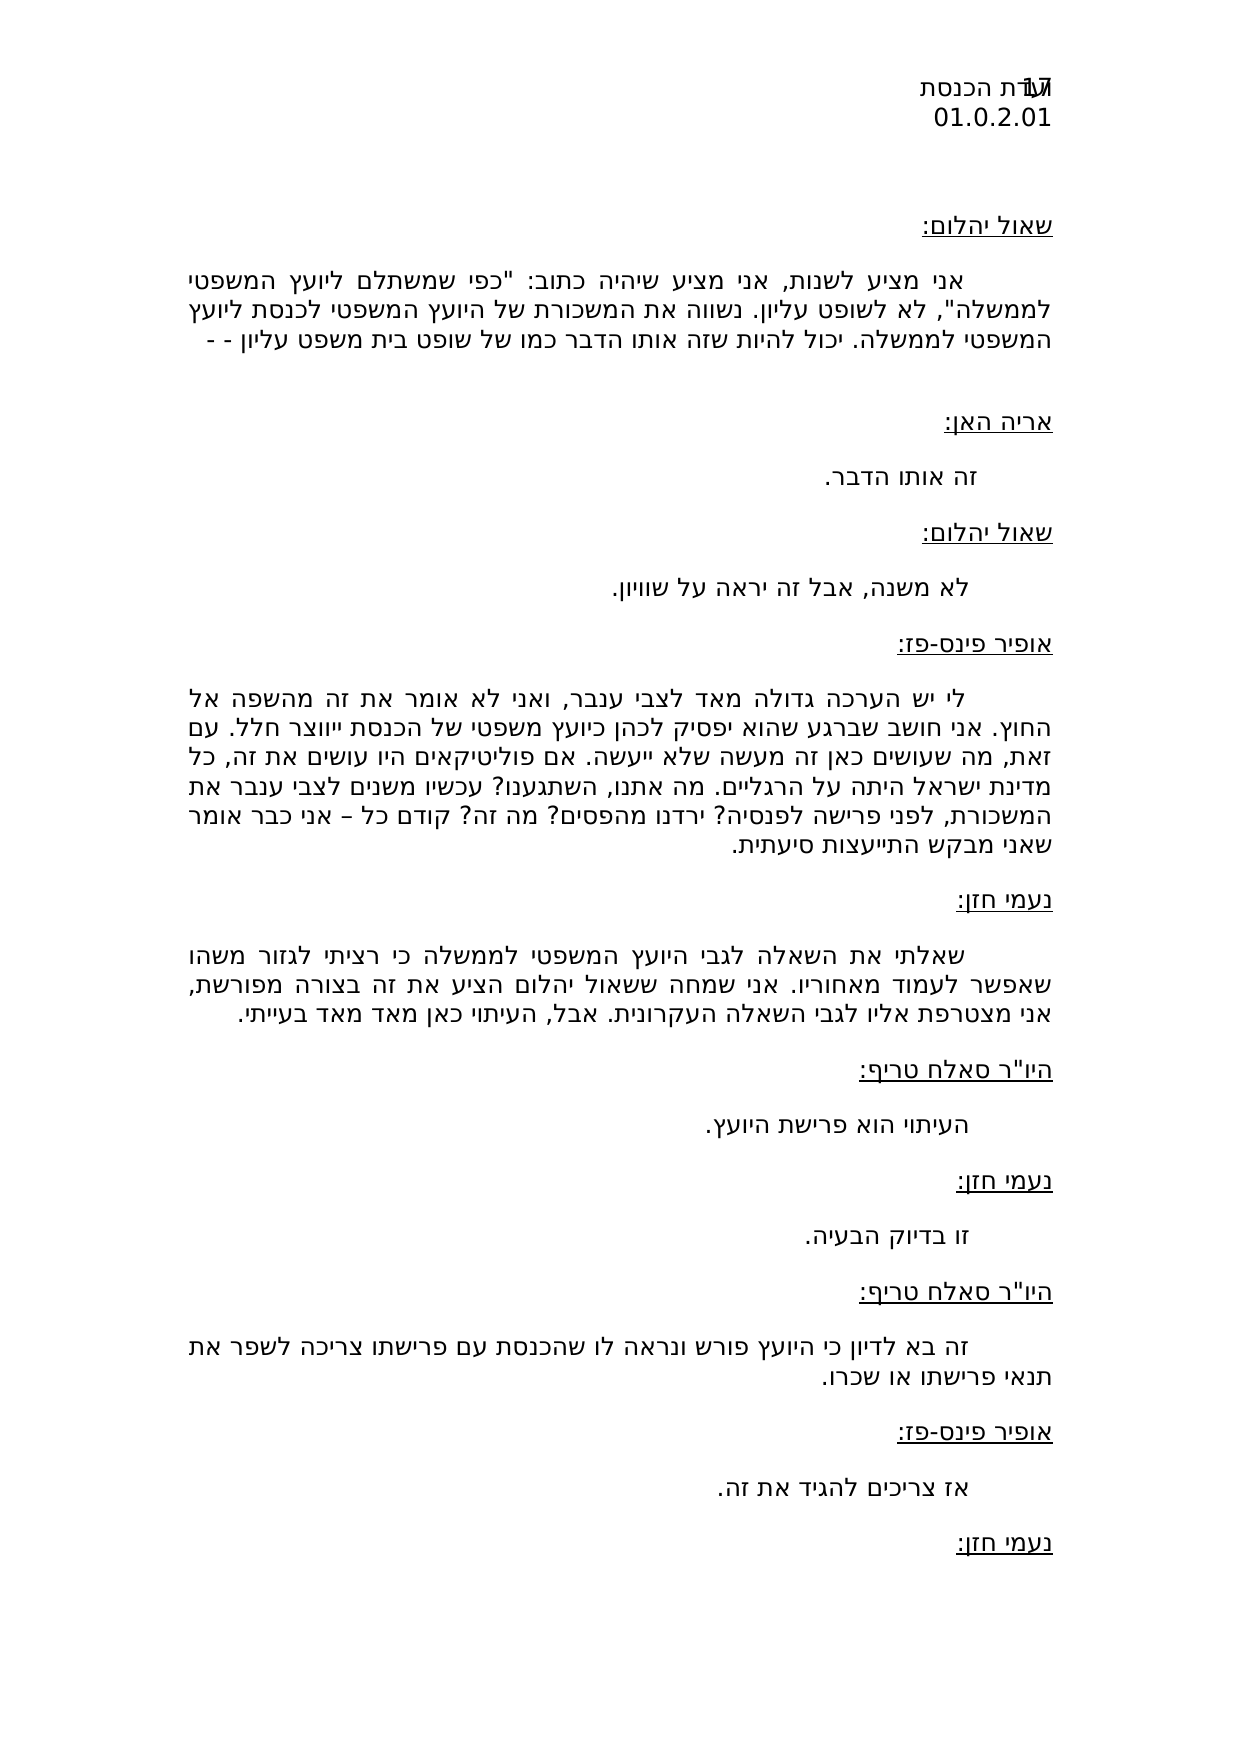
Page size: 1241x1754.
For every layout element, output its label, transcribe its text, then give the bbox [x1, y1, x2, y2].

text נעמי חזן: [187, 1528, 1053, 1557]
text לי יש הערכה גדולה מאד לצבי ענבר, ואני לא אומר את זה מהשפה אל החוץ. אני חושב שברגע שהוא יפסיק לכהן כיועץ משפטי של הכנסת ייווצר חלל. עם זאת, מה שעושים כאן זה מעשה שלא ייעשה. אם פוליטיקאים היו עושים את זה, כל מדינת ישראל היתה על הרגליים. מה אתנו, השתגענו? עכשיו משנים לצבי ענבר את המשכורת, לפני פרישה לפנסיה? ירדנו מהפסים? מה זה? קודם כל – אני כבר אומר שאני מבקש התייעצות סיעתית. [187, 684, 1053, 859]
text לא משנה, אבל זה יראה על שוויון. [187, 573, 1053, 602]
text אופיר פינס-פז: [187, 1417, 1053, 1446]
text נעמי חזן: [187, 886, 1053, 915]
text אריה האן: [187, 407, 1053, 436]
text היו"ר סאלח טריף: [187, 1055, 1053, 1084]
text זו בדיוק הבעיה. [187, 1222, 1053, 1251]
text אופיר פינס-פז: [187, 629, 1053, 658]
text היו"ר סאלח טריף: [187, 1277, 1053, 1306]
text אני מציע לשנות, אני מציע שיהיה כתוב: "כפי שמשתלם ליועץ המשפטי לממשלה", לא לשופט עליון. נשווה את המשכורת של היועץ המשפטי לכנסת ליועץ המשפטי לממשלה. יכול להיות שזה אותו הדבר כמו של שופט בית משפט עליון - - [187, 266, 1053, 354]
text שאול יהלום: [187, 518, 1053, 547]
text זה אותו הדבר. [187, 462, 1053, 491]
text שאול יהלום: [187, 211, 1053, 240]
text אז צריכים להגיד את זה. [187, 1473, 1053, 1502]
text העיתוי הוא פרישת היועץ. [187, 1111, 1053, 1140]
text זה בא לדיון כי היועץ פורש ונראה לו שהכנסת עם פרישתו צריכה לשפר את תנאי פרישתו או שכרו. [187, 1333, 1053, 1391]
text נעמי חזן: [187, 1166, 1053, 1195]
text שאלתי את השאלה לגבי היועץ המשפטי לממשלה כי רציתי לגזור משהו שאפשר לעמוד מאחוריו. אני שמחה ששאול יהלום הציע את זה בצורה מפורשת, אני מצטרפת אליו לגבי השאלה העקרונית. אבל, העיתוי כאן מאד מאד בעייתי. [187, 941, 1053, 1029]
